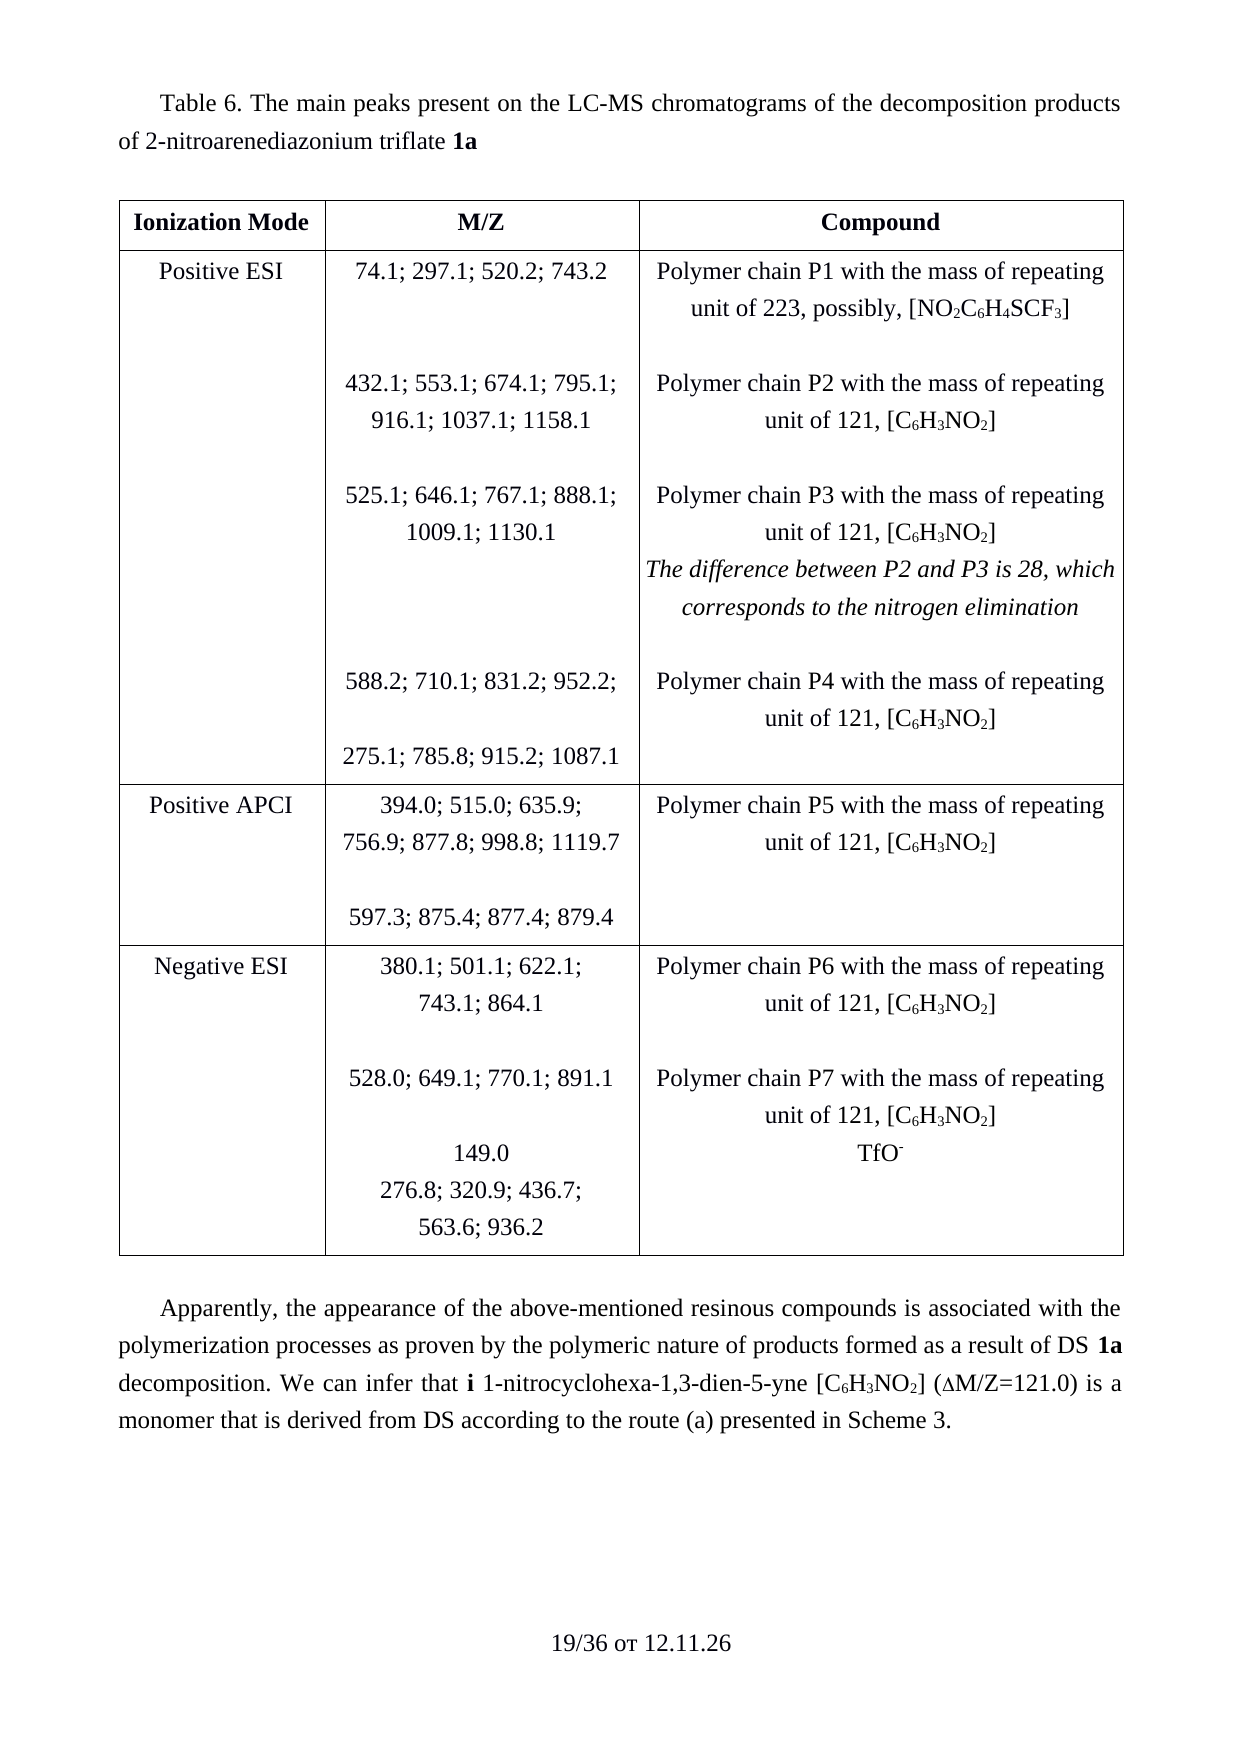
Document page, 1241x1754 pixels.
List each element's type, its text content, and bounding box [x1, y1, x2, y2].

text Table 6. The main peaks present on the LC-MS chromatograms of the decomposition products of 2-nitroarenediazonium triflate 1a [118, 88, 1122, 154]
table_header M/Z [326, 201, 639, 250]
table_cell 380.1; 501.1; 622.1; 743.1; 864.1 528.0; 649.1; 770.1; 891.1 149.0 276.8; 320.9; 436.7; 563.6; 936.2 [326, 946, 639, 1255]
table_cell 394.0; 515.0; 635.9; 756.9; 877.8; 998.8; 1119.7 597.3; 875.4; 877.4; 879.4 [326, 785, 639, 945]
table_cell Polymer chain P1 with the mass of repeating unit of 223, possibly, [NO2C6H4SCF3] Polymer chain P2 with the mass of repeating unit of 121, [C6H3NO2] Polymer chain P3 with the mass of repeating unit of 121, [C6H3NO2] The difference between P2 and P3 is 28, which corresponds to the nitrogen elimination Polymer chain P4 with the mass of repeating unit of 121, [C6H3NO2] [640, 251, 1123, 784]
table_cell 74.1; 297.1; 520.2; 743.2 432.1; 553.1; 674.1; 795.1; 916.1; 1037.1; 1158.1 525.1; 646.1; 767.1; 888.1; 1009.1; 1130.1 588.2; 710.1; 831.2; 952.2; 275.1; 785.8; 915.2; 1087.1 [326, 251, 639, 784]
table_cell Polymer chain P6 with the mass of repeating unit of 121, [C6H3NO2] Polymer chain P7 with the mass of repeating unit of 121, [C6H3NO2] TfO- [640, 946, 1123, 1255]
table_header Compound [640, 201, 1123, 250]
table_cell Positive ESI [120, 251, 325, 784]
table_header Ionization Mode [120, 201, 325, 250]
table_cell Positive APCI [120, 785, 325, 945]
text Apparently, the appearance of the above-mentioned resinous compounds is associated with the polymerization processes as proven by the polymeric nature of products formed as a result of DS 1a decomposition. We can infer that i 1-nitrocyclohexa-1,3-dien-5-yne [C6H3NO2] (M/Z=121.0) is a monomer that is derived from DS according to the route (a) presented in Scheme 3. [118, 1293, 1122, 1434]
table_cell Polymer chain P5 with the mass of repeating unit of 121, [C6H3NO2] [640, 785, 1123, 945]
table_cell Negative ESI [120, 946, 325, 1255]
